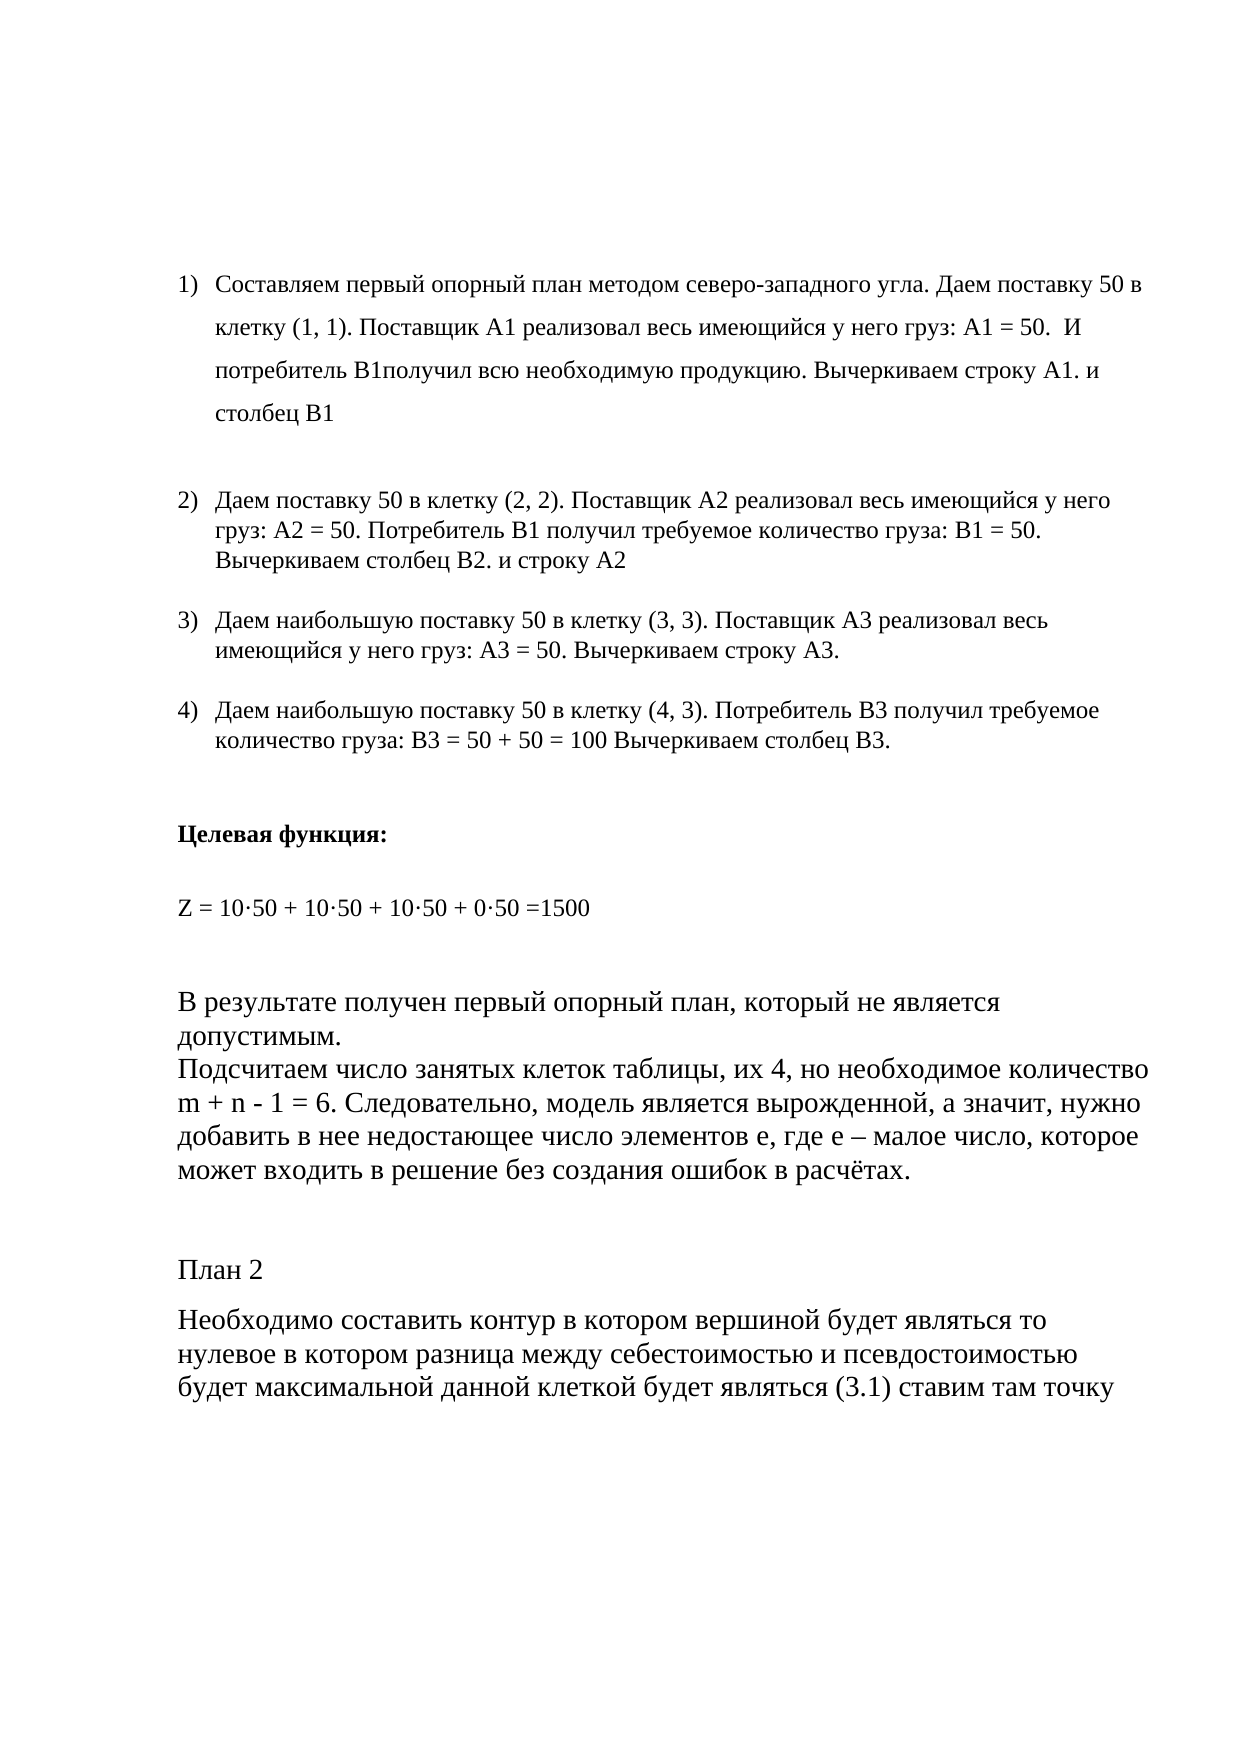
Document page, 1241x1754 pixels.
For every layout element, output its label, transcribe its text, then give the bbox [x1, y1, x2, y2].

list Даем поставку 50 в клетку (2, 2). Поставщик A2 реализовал весь имеющийся у него груз: A2 = 50. Потребитель B1 получил требуемое количество груза: B1 = 50. Вычеркиваем столбец B2. и строку A2 [177, 485, 1152, 574]
list Даем наибольшую поставку 50 в клетку (4, 3). Потребитель B3 получил требуемое количество груза: B3 = 50 + 50 = 100 Вычеркиваем столбец B3. [177, 695, 1152, 754]
text Целевая функция: [177, 819, 1152, 848]
list Составляем первый опорный план методом северо-западного угла. Даем поставку 50 в клетку (1, 1). Поставщик A1 реализовал весь имеющийся у него груз: A1 = 50. И потребитель B1получил всю необходимую продукцию. Вычеркиваем строку A1. и столбец B1 [177, 269, 1152, 427]
text В результате получен первый опорный план, который не является допустимым. Подсчитаем число занятых клеток таблицы, их 4, но необходимое количество m + n - 1 = 6. Следовательно, модель является вырожденной, а значит, нужно добавить в нее недостающее число элементов e, где e – малое число, которое может входить в решение без создания ошибок в расчётах. [177, 984, 1152, 1185]
text План 2 [177, 1252, 1152, 1286]
list Даем наибольшую поставку 50 в клетку (3, 3). Поставщик A3 реализовал весь имеющийся у него груз: A3 = 50. Вычеркиваем строку A3. [177, 605, 1152, 664]
text Z = 10·50 + 10·50 + 10·50 + 0·50 =1500 [177, 864, 1152, 922]
text Необходимо составить контур в котором вершиной будет являться то нулевое в котором разница между себестоимостью и псевдостоимостью будет максимальной данной клеткой будет являться (3.1) ставим там точку [177, 1302, 1152, 1403]
